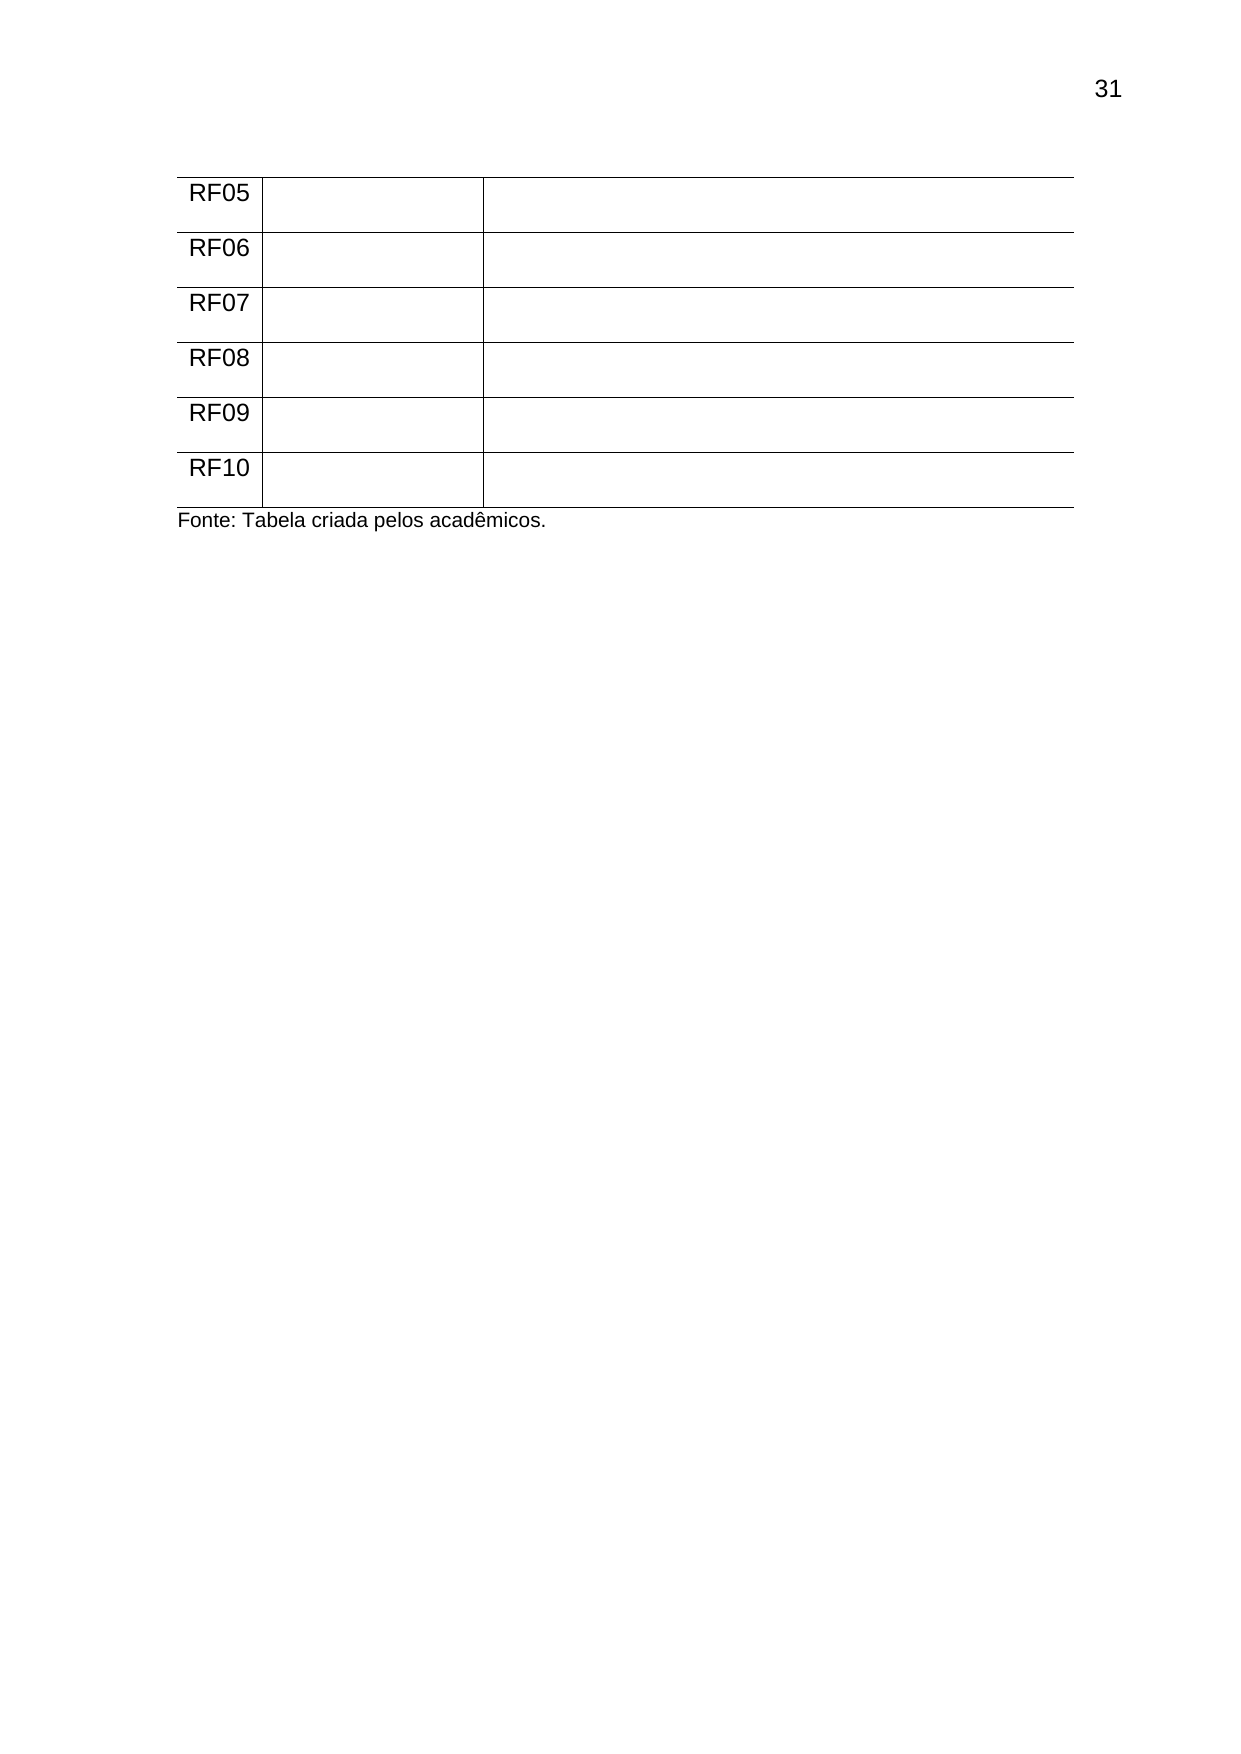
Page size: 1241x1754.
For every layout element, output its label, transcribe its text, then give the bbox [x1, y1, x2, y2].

table_cell [484, 453, 1074, 507]
table_cell [263, 233, 483, 287]
table_cell [484, 343, 1074, 397]
table_cell RF09 [177, 398, 262, 452]
table_cell RF05 [177, 178, 262, 232]
table_cell [263, 453, 483, 507]
table_cell [484, 288, 1074, 342]
table_cell [484, 398, 1074, 452]
table_cell [484, 178, 1074, 232]
text Fonte: Tabela criada pelos acadêmicos. [177, 508, 1122, 532]
table_cell RF08 [177, 343, 262, 397]
table_cell [263, 343, 483, 397]
table_cell [263, 398, 483, 452]
table_cell [263, 178, 483, 232]
table_cell RF06 [177, 233, 262, 287]
table_cell [484, 233, 1074, 287]
table_cell RF10 [177, 453, 262, 507]
table_cell [263, 288, 483, 342]
table_cell RF07 [177, 288, 262, 342]
